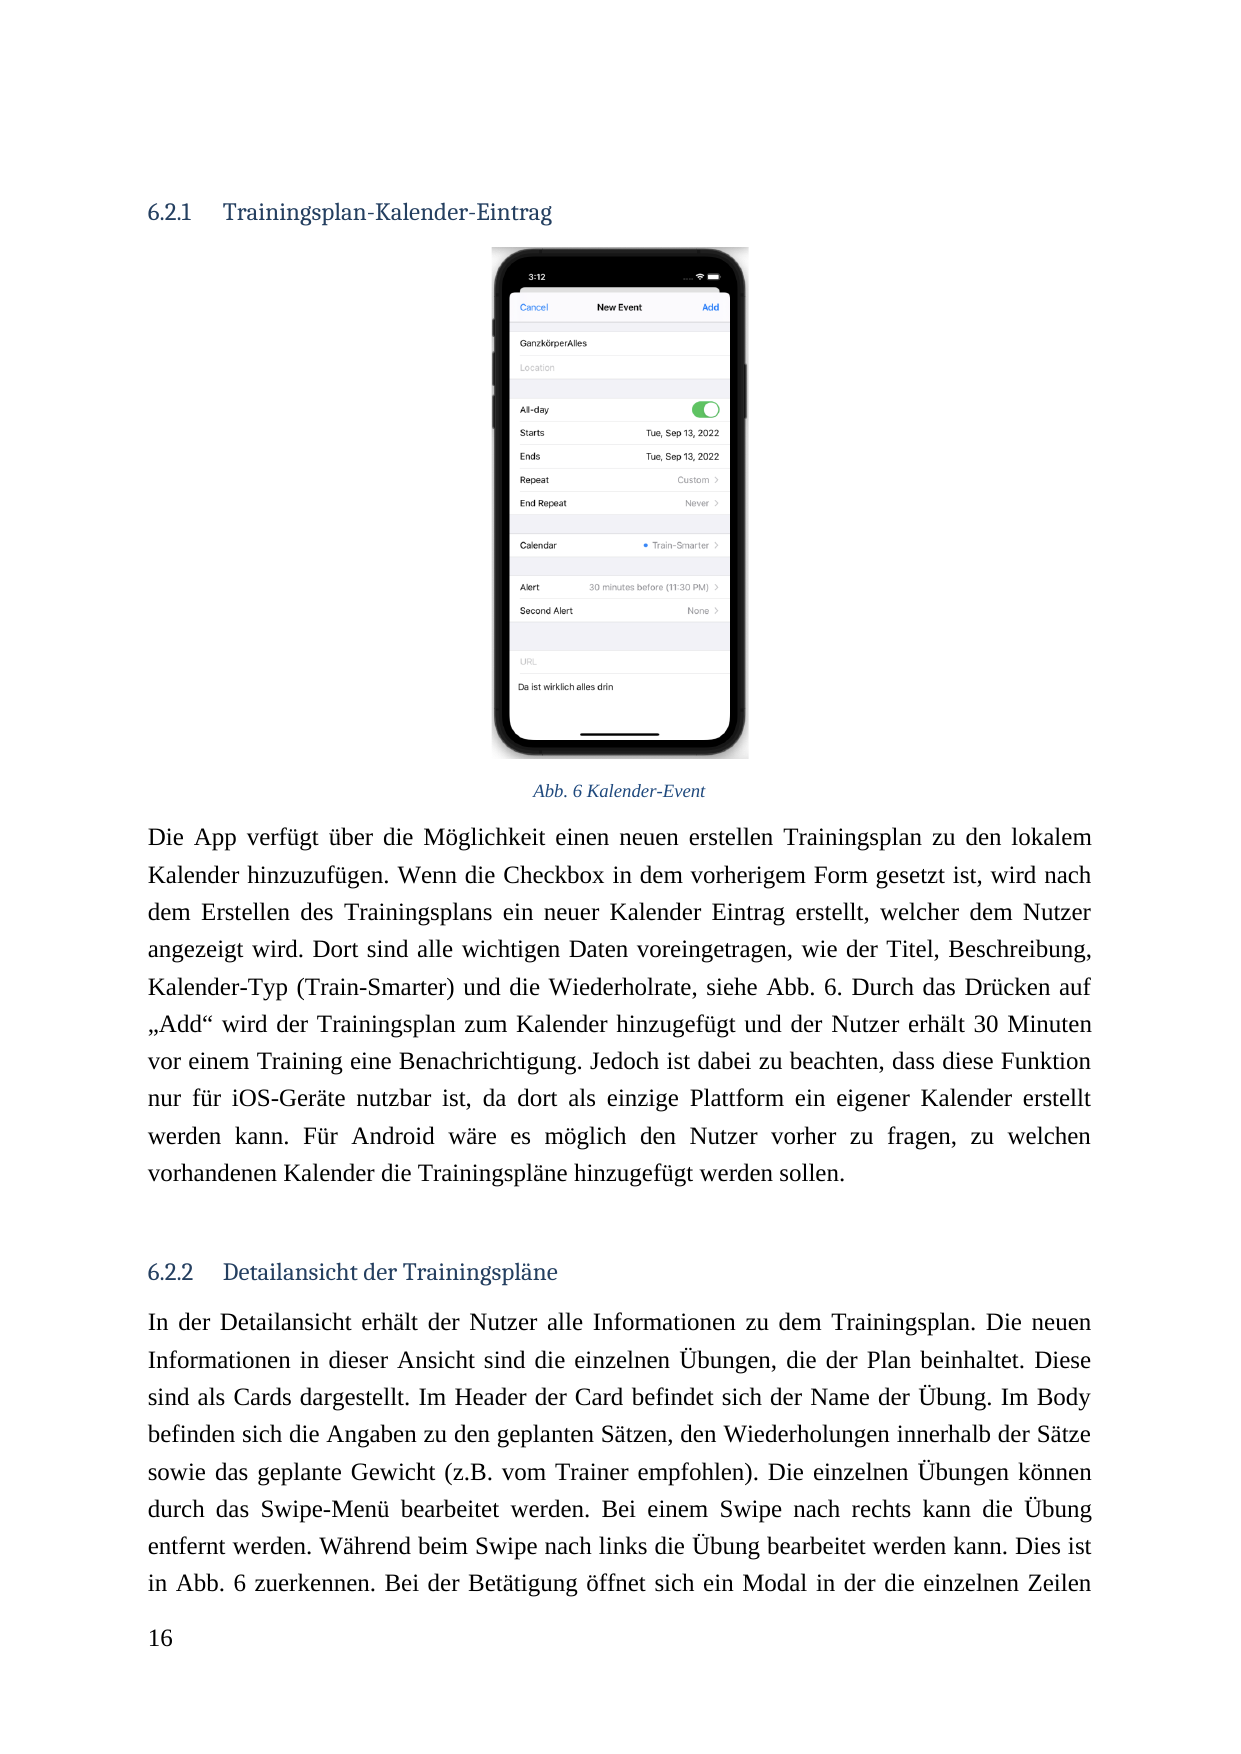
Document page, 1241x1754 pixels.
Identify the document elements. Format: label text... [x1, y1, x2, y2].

subtitle Trainingsplan-Kalender-Eintrag [148, 197, 1093, 226]
picture [491, 247, 749, 759]
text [148, 1307, 1093, 1597]
text Die App verfügt über die Möglichkeit einen neuen erstellen Trainingsplan zu den lokalem Kalender hinzuzufügen. Wenn die Checkbox in dem vorherigem Form gesetzt ist, wird nach dem Erstellen des Trainingsplans ein neuer Kalender Eintrag erstellt, welcher dem Nutzer angezeigt wird. Dort sind alle wichtigen Daten voreingetragen, wie der Titel, Beschreibung, Kalender-Typ (Train-Smarter) und die Wiederholrate, siehe Abb. 6. Durch das Drücken auf „Add“ wird der Trainingsplan zum Kalender hinzugefügt und der Nutzer erhält 30 Minuten vor einem Training eine Benachrichtigung. Jedoch ist dabei zu beachten, dass diese Funktion nur für iOS-Geräte nutzbar ist, da dort als einzige Plattform ein eigener Kalender erstellt werden kann. Für Android wäre es möglich den Nutzer vorher zu fragen, zu welchen vorhandenen Kalender die Trainingspläne hinzugefügt werden sollen. [148, 822, 1093, 1187]
subtitle Detailansicht der Trainingspläne [148, 1258, 1093, 1286]
